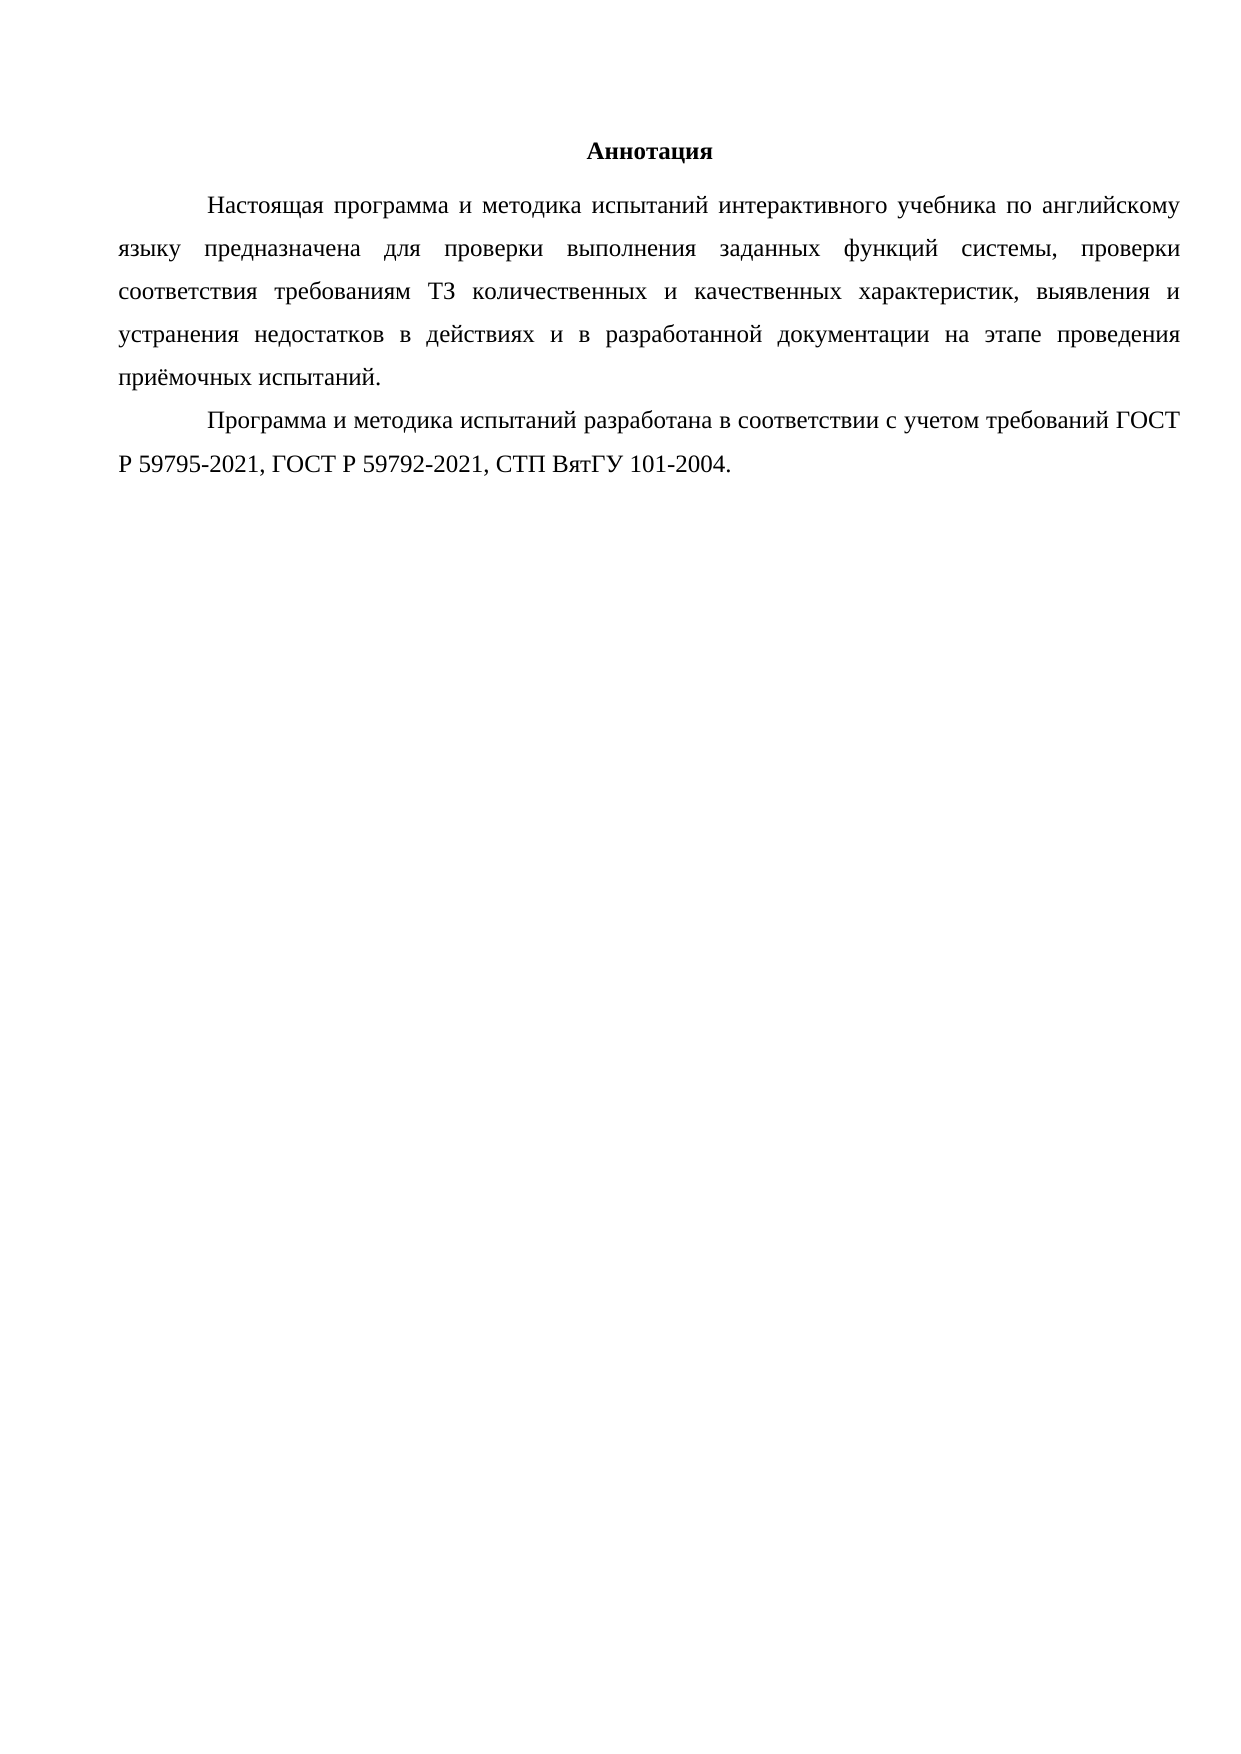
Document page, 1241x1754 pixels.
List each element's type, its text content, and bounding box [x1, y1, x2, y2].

text Аннотация [118, 136, 1181, 165]
text Настоящая программа и методика испытаний интерактивного учебника по английскому языку предназначена для проверки выполнения заданных функций системы, проверки соответствия требованиям ТЗ количественных и качественных характеристик, выявления и устранения недостатков в действиях и в разработанной документации на этапе проведения приёмочных испытаний. [118, 190, 1181, 391]
text Программа и методика испытаний разработана в соответствии с учетом требований ГОСТ Р 59795-2021, ГОСТ Р 59792-2021, СТП ВятГУ 101-2004. [118, 406, 1181, 477]
